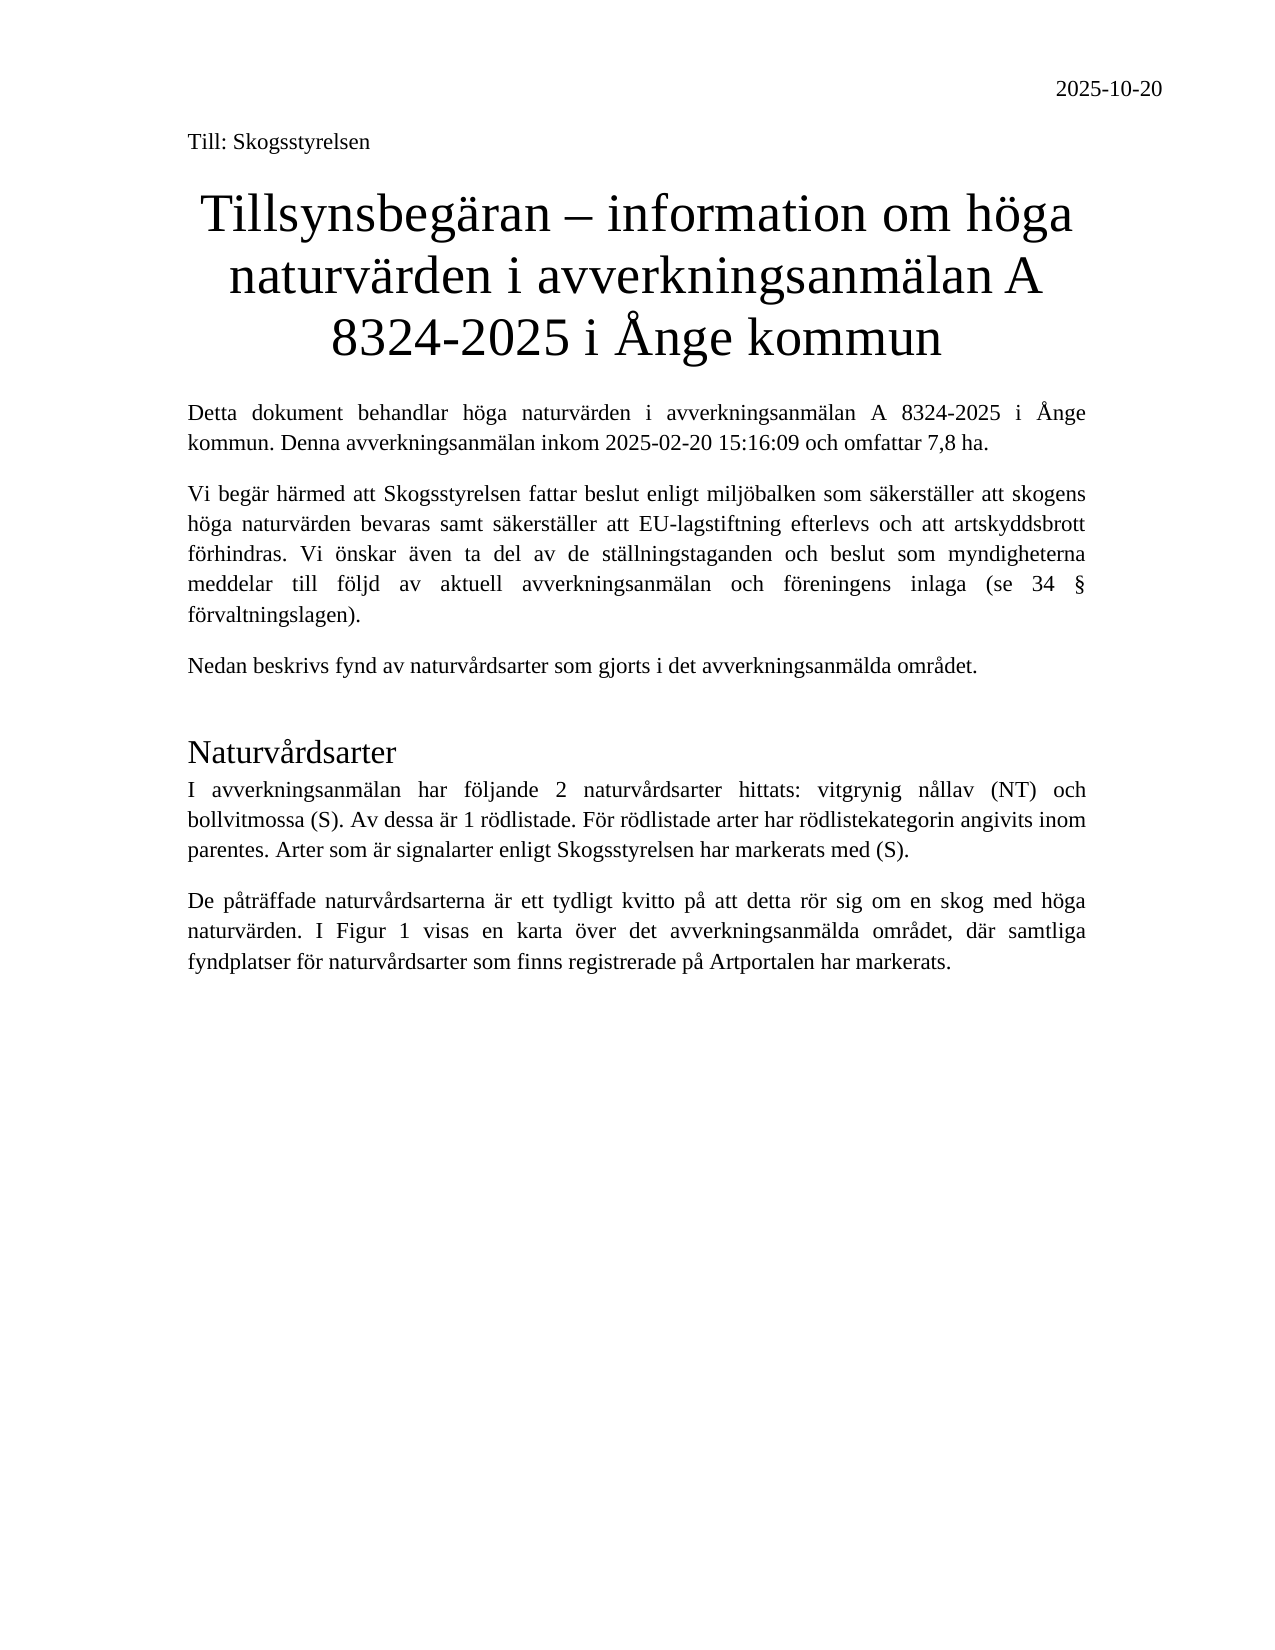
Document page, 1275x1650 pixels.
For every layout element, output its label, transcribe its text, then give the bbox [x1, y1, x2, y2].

subtitle Naturvårdsarter [187, 732, 1087, 770]
text Nedan beskrivs fynd av naturvårdsarter som gjorts i det avverkningsanmälda området. [187, 652, 1087, 678]
text Detta dokument behandlar höga naturvärden i avverkningsanmälan A 8324-2025 i Ånge kommun. Denna avverkningsanmälan inkom 2025-02-20 15:16:09 och omfattar 7,8 ha. [187, 398, 1087, 455]
text De påträffade naturvårdsarterna är ett tydligt kvitto på att detta rör sig om en skog med höga naturvärden. I Figur 1 visas en karta över det avverkningsanmälda området, där samtliga fyndplatser för naturvårdsarter som finns registrerade på Artportalen har markerats. [187, 887, 1087, 974]
title Tillsynsbegäran – information om höga naturvärden i avverkningsanmälan A 8324-2025 i Ånge kommun [187, 180, 1087, 367]
text I avverkningsanmälan har följande 2 naturvårdsarter hittats: vitgrynig nållav (NT) och bollvitmossa (S). Av dessa är 1 rödlistade. För rödlistade arter har rödlistekategorin angivits inom parentes. Arter som är signalarter enligt Skogsstyrelsen har markerats med (S). [187, 776, 1087, 863]
text Vi begär härmed att Skogsstyrelsen fattar beslut enligt miljöbalken som säkerställer att skogens höga naturvärden bevaras samt säkerställer att EU-lagstiftning efterlevs och att artskyddsbrott förhindras. Vi önskar även ta del av de ställningstaganden och beslut som myndigheterna meddelar till följd av aktuell avverkningsanmälan och föreningens inlaga (se 34 § förvaltningslagen). [187, 480, 1087, 627]
